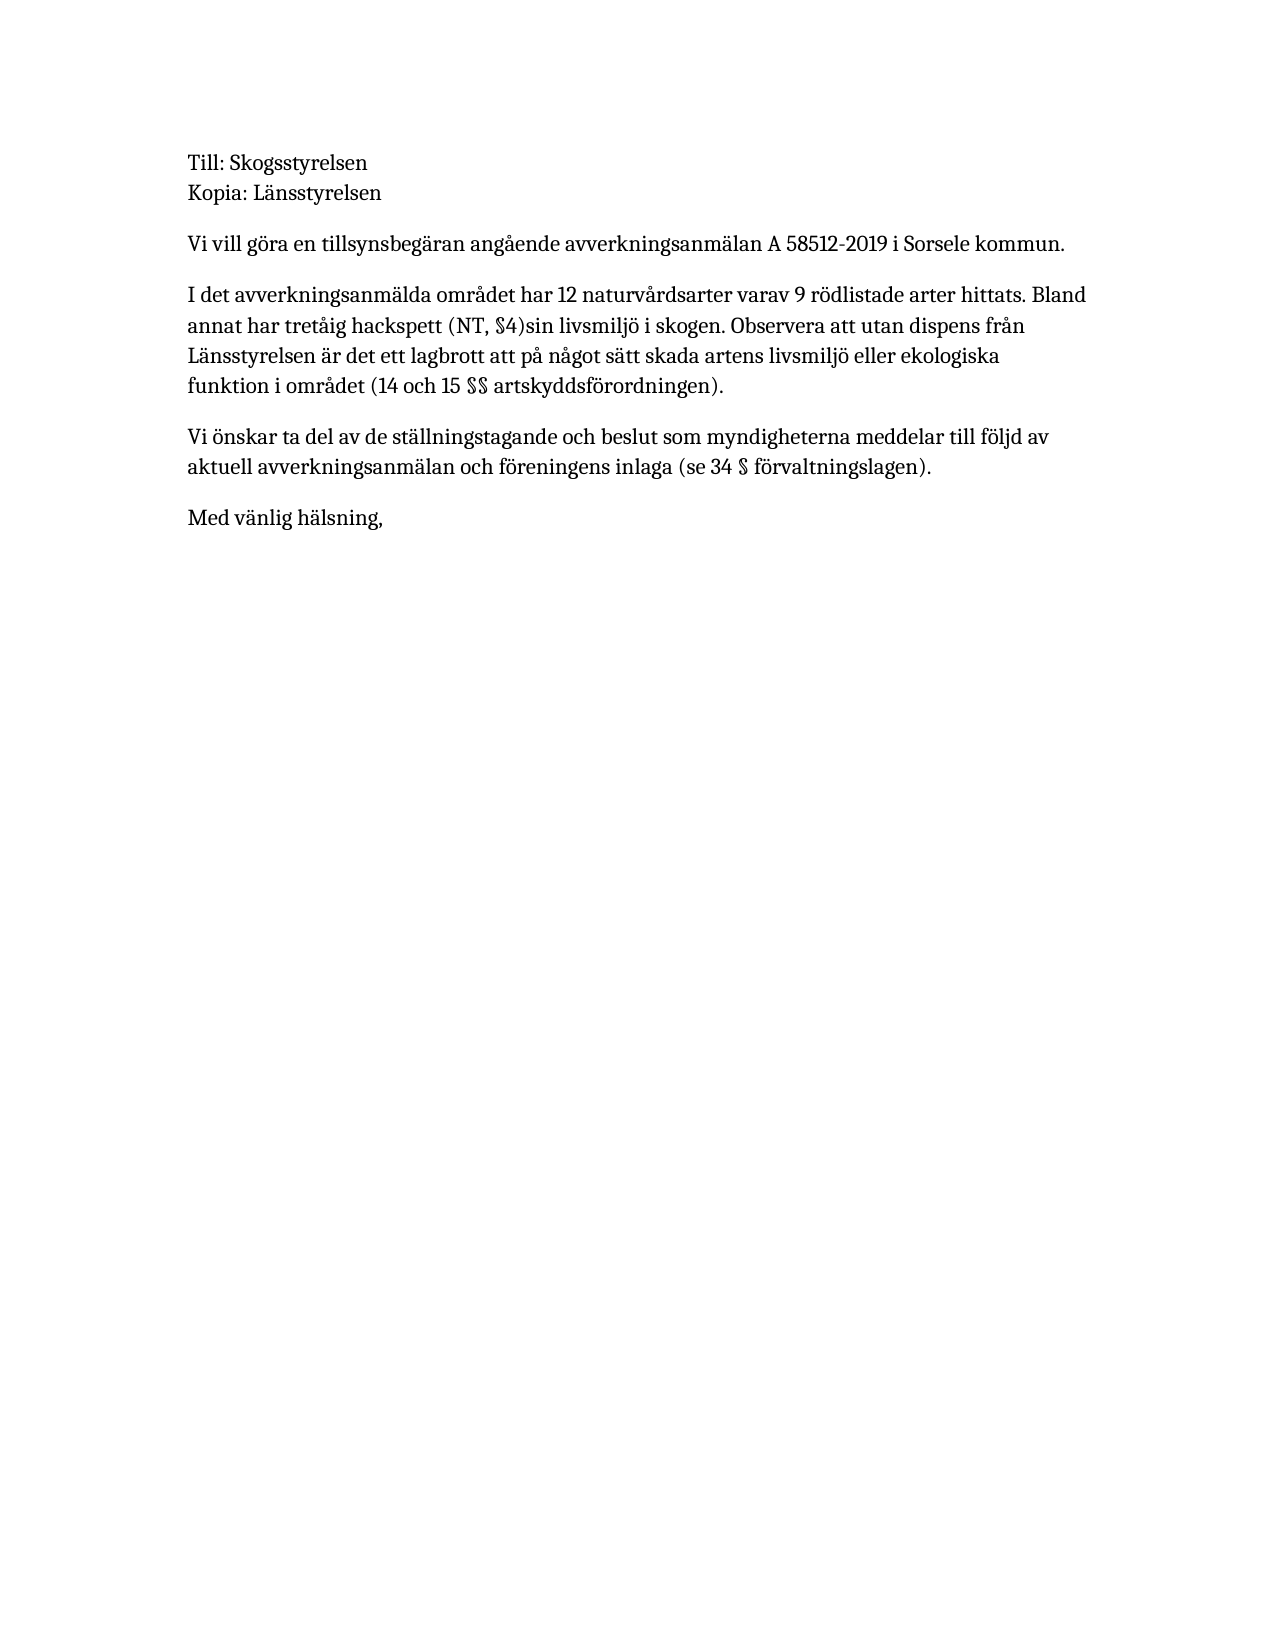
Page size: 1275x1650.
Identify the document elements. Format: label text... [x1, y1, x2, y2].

text Vi vill göra en tillsynsbegäran angående avverkningsanmälan A 58512-2019 i Sorsele kommun. [187, 231, 1087, 258]
text Vi önskar ta del av de ställningstagande och beslut som myndigheterna meddelar till följd av aktuell avverkningsanmälan och föreningens inlaga (se 34 § förvaltningslagen). [187, 424, 1087, 481]
text Till: Skogsstyrelsen Kopia: Länsstyrelsen [187, 150, 1087, 207]
text I det avverkningsanmälda området har 12 naturvårdsarter varav 9 rödlistade arter hittats. Bland annat har tretåig hackspett (NT, §4)sin livsmiljö i skogen. Observera att utan dispens från Länsstyrelsen är det ett lagbrott att på något sätt skada artens livsmiljö eller ekologiska funktion i området (14 och 15 §§ artskyddsförordningen). [187, 282, 1087, 399]
text Med vänlig hälsning, [187, 505, 1087, 562]
